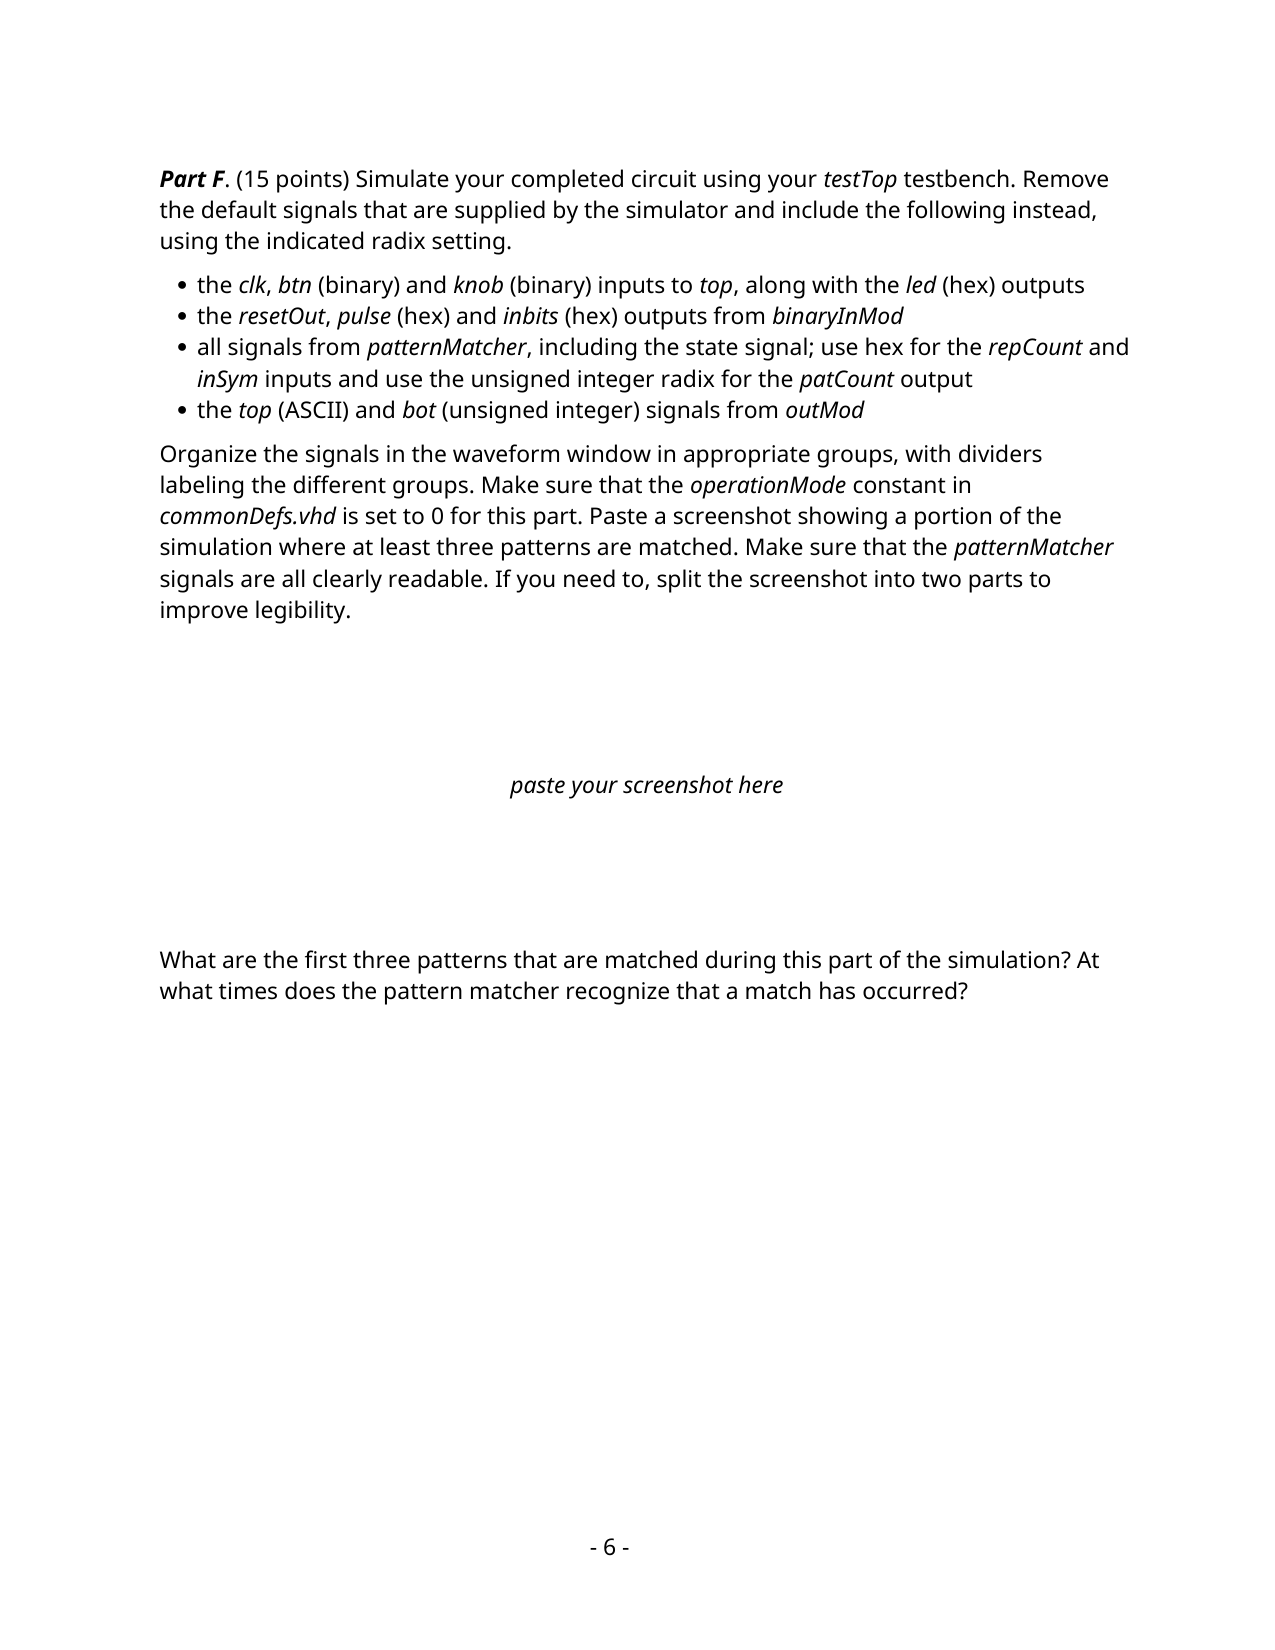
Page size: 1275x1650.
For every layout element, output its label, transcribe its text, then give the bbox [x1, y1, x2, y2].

text What are the first three patterns that are matched during this part of the simulation? At what times does the pattern matcher recognize that a match has occurred? [159, 944, 1134, 1006]
text Part F. (15 points) Simulate your completed circuit using your testTop testbench. Remove the default signals that are supplied by the simulator and include the following instead, using the indicated radix setting. [159, 162, 1134, 256]
text Organize the signals in the waveform window in appropriate groups, with dividers labeling the different groups. Make sure that the operationMode constant in commonDefs.vhd is set to 0 for this part. Paste a screenshot showing a portion of the simulation where at least three patterns are matched. Make sure that the patternMatcher signals are all clearly readable. If you need to, split the screenshot into two parts to improve legibility. [159, 437, 1134, 625]
list the resetOut, pulse (hex) and inbits (hex) outputs from binaryInMod [178, 300, 1134, 331]
text paste your screenshot here [159, 769, 1134, 800]
list all signals from patternMatcher, including the state signal; use hex for the repCount and inSym inputs and use the unsigned integer radix for the patCount output [178, 331, 1134, 394]
list the top (ASCII) and bot (unsigned integer) signals from outMod [178, 394, 1134, 425]
list the clk, btn (binary) and knob (binary) inputs to top, along with the led (hex) outputs [178, 269, 1134, 300]
